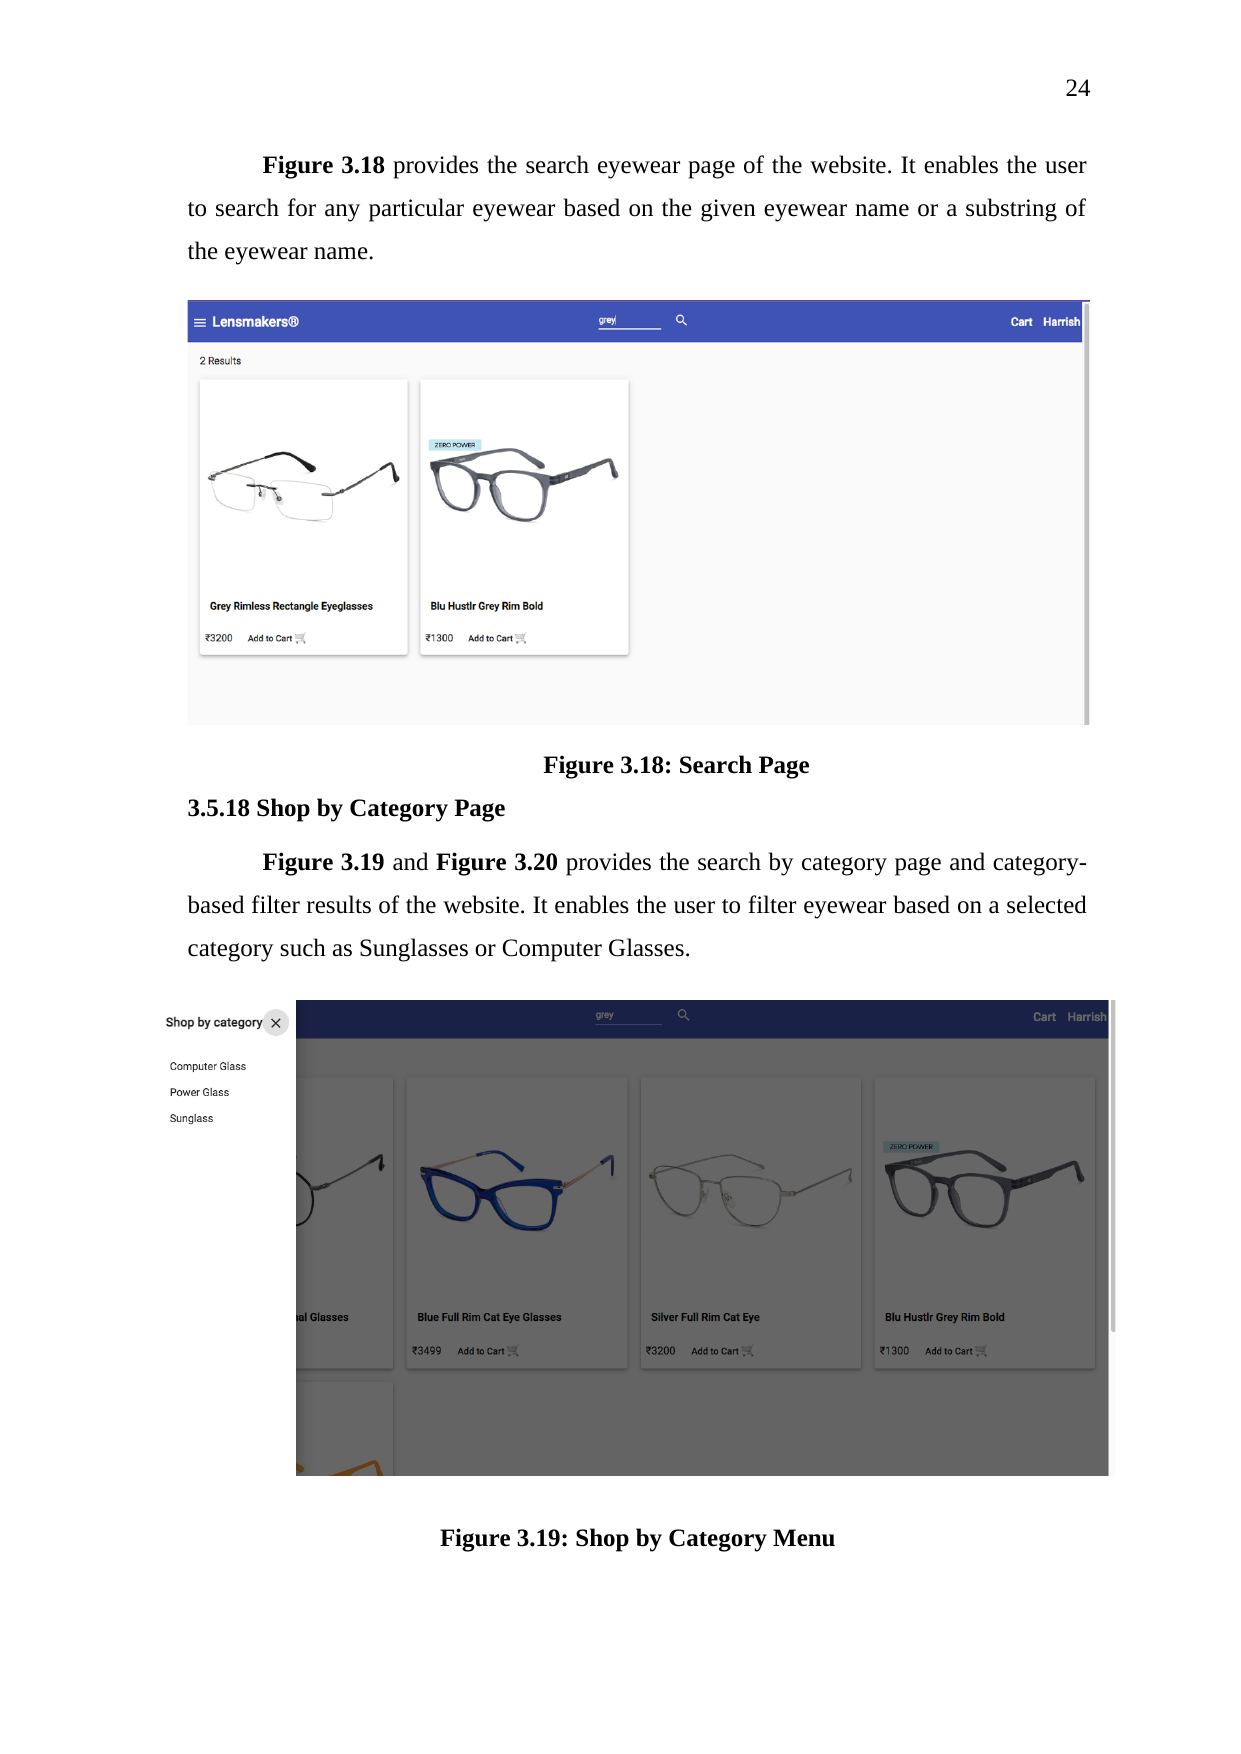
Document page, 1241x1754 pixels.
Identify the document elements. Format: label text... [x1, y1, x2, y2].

text Figure 3.18 provides the search eyewear page of the website. It enables the user to search for any particular eyewear based on the given eyewear name or a substring of the eyewear name. [187, 150, 1088, 265]
text 3.5.18 Shop by Category Page [187, 793, 1088, 822]
text Figure 3.18: Search Page [262, 750, 1090, 779]
picture [159, 1000, 1116, 1476]
picture [187, 300, 1091, 725]
text Figure 3.19: Shop by Category Menu [187, 1476, 1088, 1552]
text Figure 3.19 and Figure 3.20 provides the search by category page and category-based filter results of the website. It enables the user to filter eyewear based on a selected category such as Sunglasses or Computer Glasses. [187, 847, 1088, 962]
